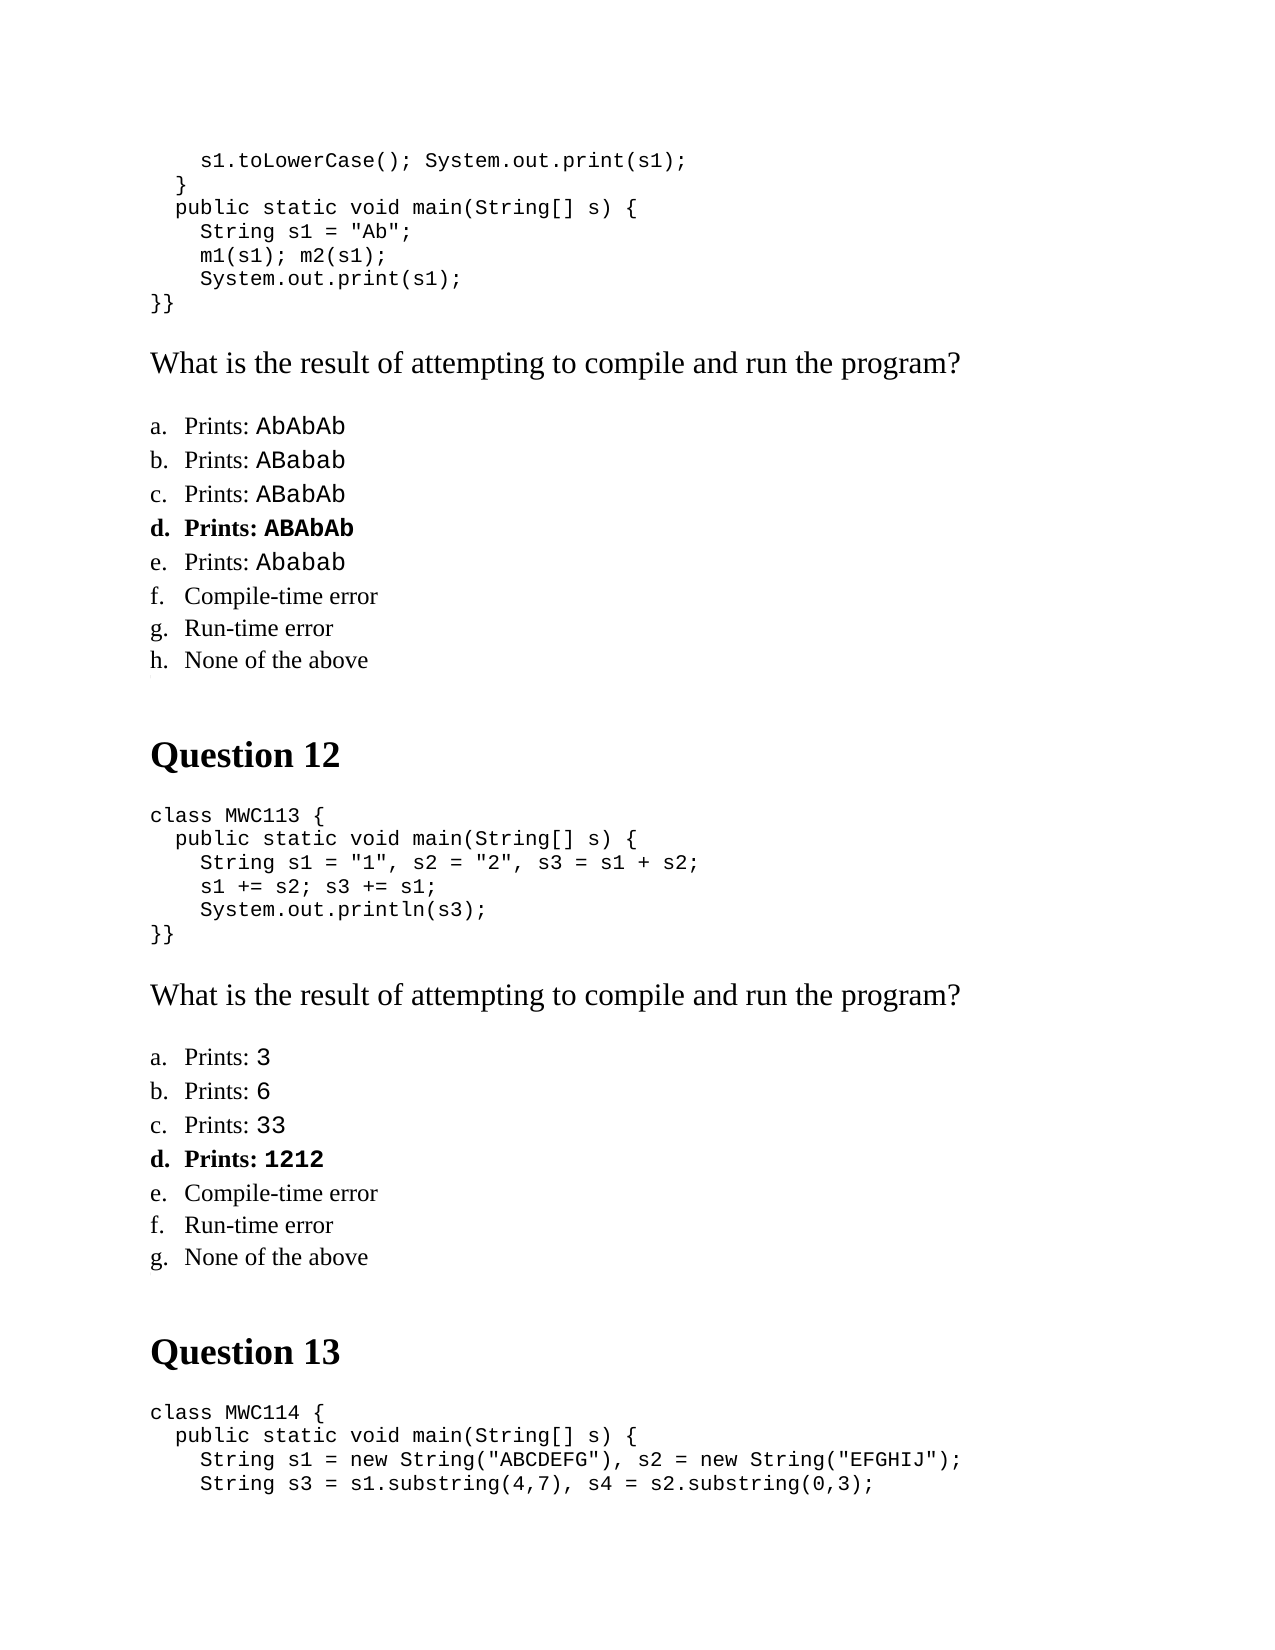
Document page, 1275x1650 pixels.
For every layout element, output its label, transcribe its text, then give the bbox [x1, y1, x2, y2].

text class MWC113 { [150, 805, 1125, 828]
text String s3 = s1.substring(4,7), s4 = s2.substring(0,3); [150, 1473, 1125, 1496]
table_cell Compile-time error [183, 580, 384, 611]
table_cell Prints: 1212 [183, 1143, 384, 1177]
text Question 13 [150, 1329, 1125, 1373]
text class MWC114 { [150, 1402, 1125, 1425]
table_cell Compile-time error [183, 1177, 384, 1208]
table_cell Run-time error [183, 1209, 384, 1240]
table_header a. [149, 410, 183, 444]
table_header a. [149, 1041, 183, 1075]
text public static void main(String[] s) { [150, 1425, 1125, 1449]
text Question 12 [150, 732, 1125, 776]
table_cell Prints: Ababab [183, 546, 384, 579]
table_cell Prints: ABabAb [183, 478, 384, 512]
table_cell g. [149, 611, 183, 643]
text String s1 = "1", s2 = "2", s3 = s1 + s2; [150, 852, 1125, 876]
table_cell e. [149, 1177, 183, 1208]
text s1 += s2; s3 += s1; [150, 876, 1125, 899]
table_header Prints: 3 [183, 1041, 384, 1075]
table_cell None of the above [183, 1240, 384, 1272]
table_cell Prints: ABabab [183, 444, 384, 478]
table_cell c. [149, 1109, 183, 1143]
table_cell None of the above [183, 643, 384, 675]
table_cell Run-time error [183, 611, 384, 643]
table_cell c. [149, 478, 183, 512]
text System.out.print(s1); [150, 268, 1125, 292]
table_cell d. [149, 1143, 183, 1177]
table_cell f. [149, 580, 183, 611]
table_cell d. [149, 512, 183, 546]
text public static void main(String[] s) { [150, 828, 1125, 852]
table_cell Prints: 6 [183, 1075, 384, 1109]
table_cell g. [149, 1240, 183, 1272]
text What is the result of attempting to compile and run the program? [150, 345, 1125, 381]
table_cell h. [149, 643, 183, 675]
table_header Prints: AbAbAb [183, 410, 384, 444]
text What is the result of attempting to compile and run the program? [150, 976, 1125, 1012]
text }} [150, 292, 1125, 316]
text } [150, 174, 1125, 197]
text }} [150, 923, 1125, 947]
table_cell f. [149, 1209, 183, 1240]
text System.out.println(s3); [150, 899, 1125, 923]
text public static void main(String[] s) { [150, 197, 1125, 221]
text String s1 = "Ab"; [150, 221, 1125, 244]
table_cell Prints: ABAbAb [183, 512, 384, 546]
table_cell Prints: 33 [183, 1109, 384, 1143]
text s1.toLowerCase(); System.out.print(s1); [150, 150, 1125, 174]
table_cell b. [149, 1075, 183, 1109]
table_cell e. [149, 546, 183, 579]
text m1(s1); m2(s1); [150, 244, 1125, 268]
table_cell b. [149, 444, 183, 478]
text String s1 = new String("ABCDEFG"), s2 = new String("EFGHIJ"); [150, 1449, 1125, 1473]
